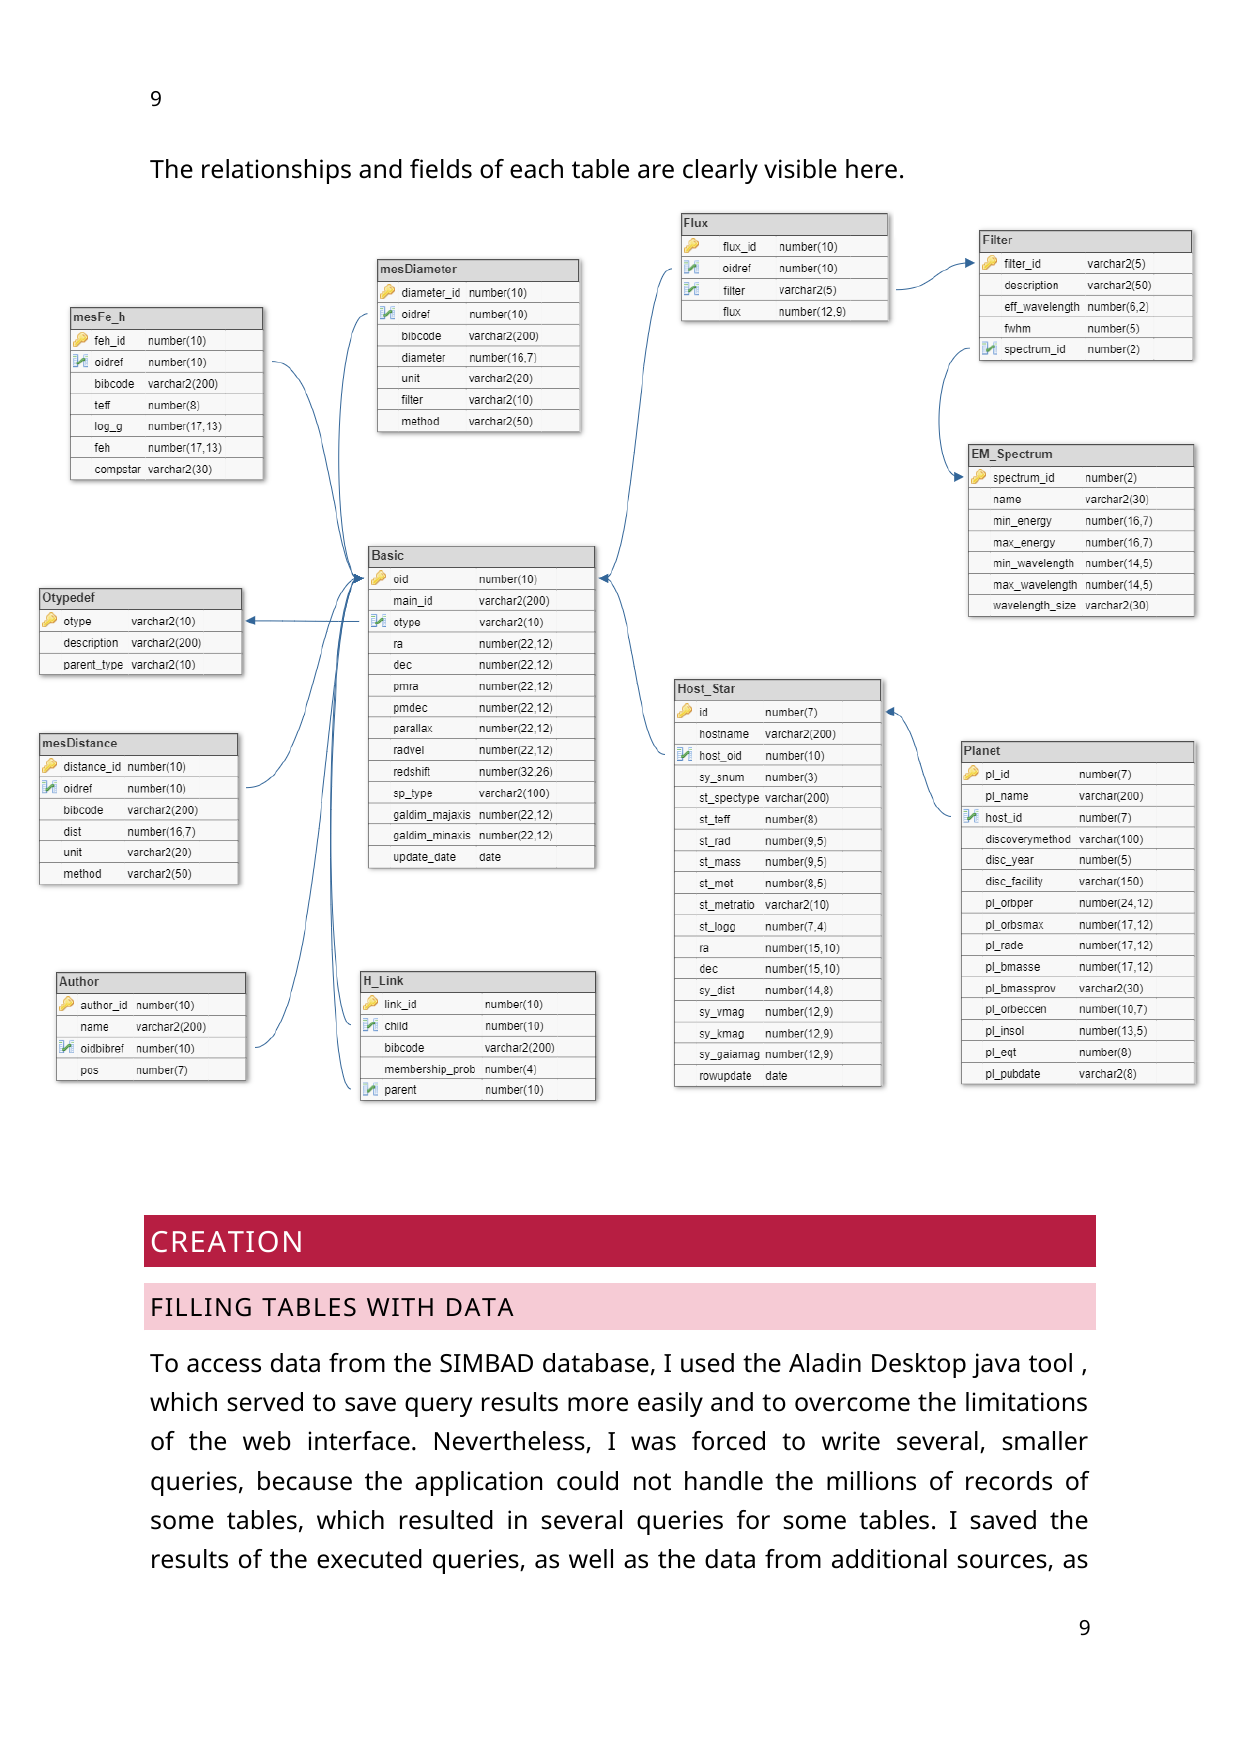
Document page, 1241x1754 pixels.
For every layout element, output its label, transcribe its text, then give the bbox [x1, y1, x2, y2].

picture [0, 194, 1239, 1145]
subtitle CREATION [150, 1221, 1090, 1261]
text The relationships and fields of each table are clearly visible here. [150, 151, 1090, 186]
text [150, 1346, 1090, 1576]
subtitle FILLING TABLES WITH DATA [150, 1290, 1090, 1324]
